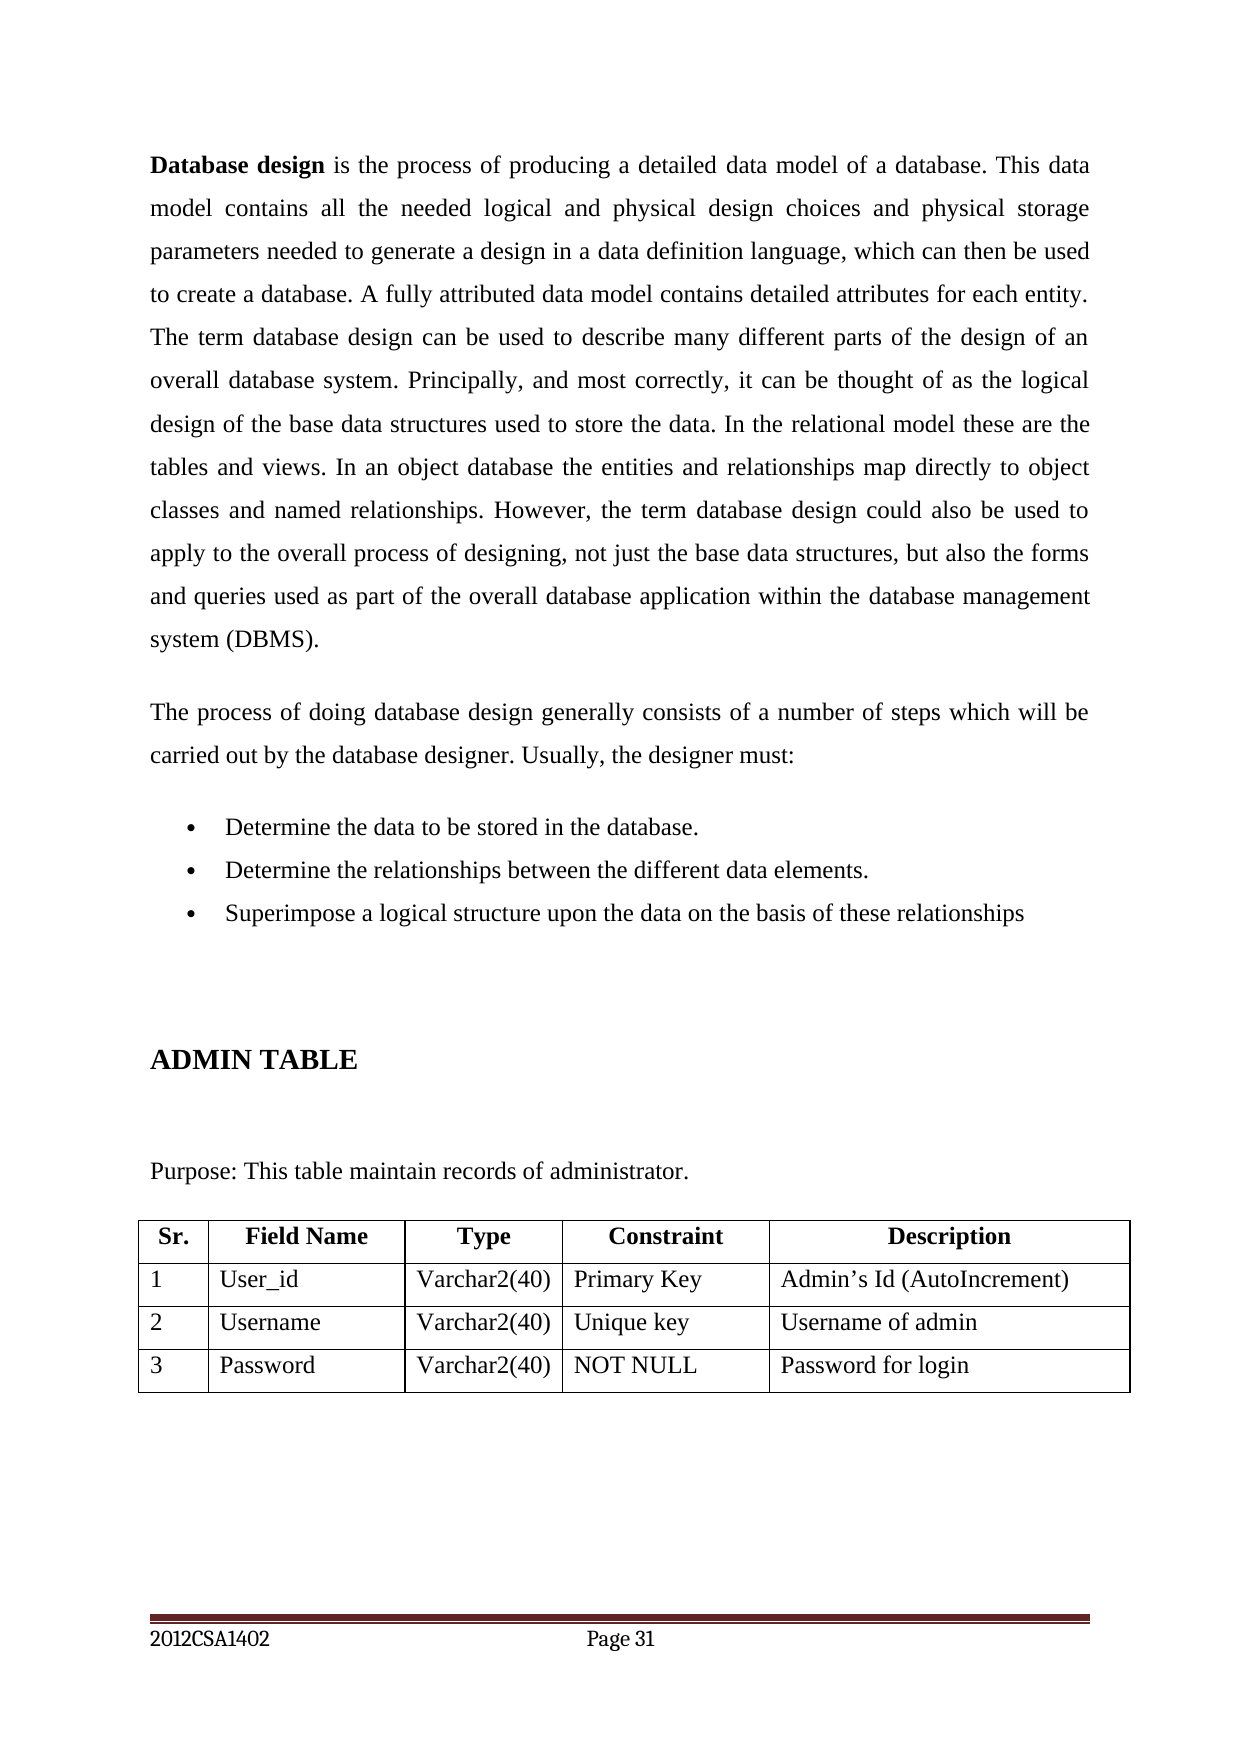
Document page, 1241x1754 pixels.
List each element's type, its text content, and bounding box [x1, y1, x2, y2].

table_cell Varchar2(40) [406, 1264, 562, 1306]
table_header Sr. [139, 1221, 208, 1263]
table_header Field Name [209, 1221, 404, 1263]
table_cell Password [209, 1350, 404, 1392]
text Database design is the process of producing a detailed data model of a database. This data model contains all the needed logical and physical design choices and physical storage parameters needed to generate a design in a data definition language, which can then be used to create a database. A fully attributed data model contains detailed attributes for each entity. The term database design can be used to describe many different parts of the design of an overall database system. Principally, and most correctly, it can be thought of as the logical design of the base data structures used to store the data. In the relational model these are the tables and views. In an object database the entities and relationships map directly to object classes and named relationships. However, the term database design could also be used to apply to the overall process of designing, not just the base data structures, but also the forms and queries used as part of the overall database application within the database management system (DBMS). [150, 150, 1090, 653]
text The process of doing database design generally consists of a number of steps which will be carried out by the database designer. Usually, the designer must: [150, 697, 1090, 768]
table_header Description [770, 1221, 1129, 1263]
table_cell 2 [139, 1307, 208, 1349]
table_cell Username [209, 1307, 404, 1349]
table_cell Unique key [563, 1307, 769, 1349]
table_header Type [406, 1221, 562, 1263]
table_cell User_id [209, 1264, 404, 1306]
table_cell Password for login [770, 1350, 1129, 1392]
table_cell Primary Key [563, 1264, 769, 1306]
list Determine the relationships between the different data elements. [187, 855, 1090, 884]
text Purpose: This table maintain records of administrator. [150, 1113, 1090, 1185]
table_cell NOT NULL [563, 1350, 769, 1392]
table_header Constraint [563, 1221, 769, 1263]
table_cell Varchar2(40) [406, 1307, 562, 1349]
table_cell 3 [139, 1350, 208, 1392]
table_cell Varchar2(40) [406, 1350, 562, 1392]
table_cell 1 [139, 1264, 208, 1306]
list Determine the data to be stored in the database. [187, 812, 1090, 841]
table_cell Username of admin [770, 1307, 1129, 1349]
list Superimpose a logical structure upon the data on the basis of these relationships [187, 898, 1090, 927]
text ADMIN TABLE [150, 1042, 1090, 1075]
table_cell Admin’s Id (AutoIncrement) [770, 1264, 1129, 1306]
